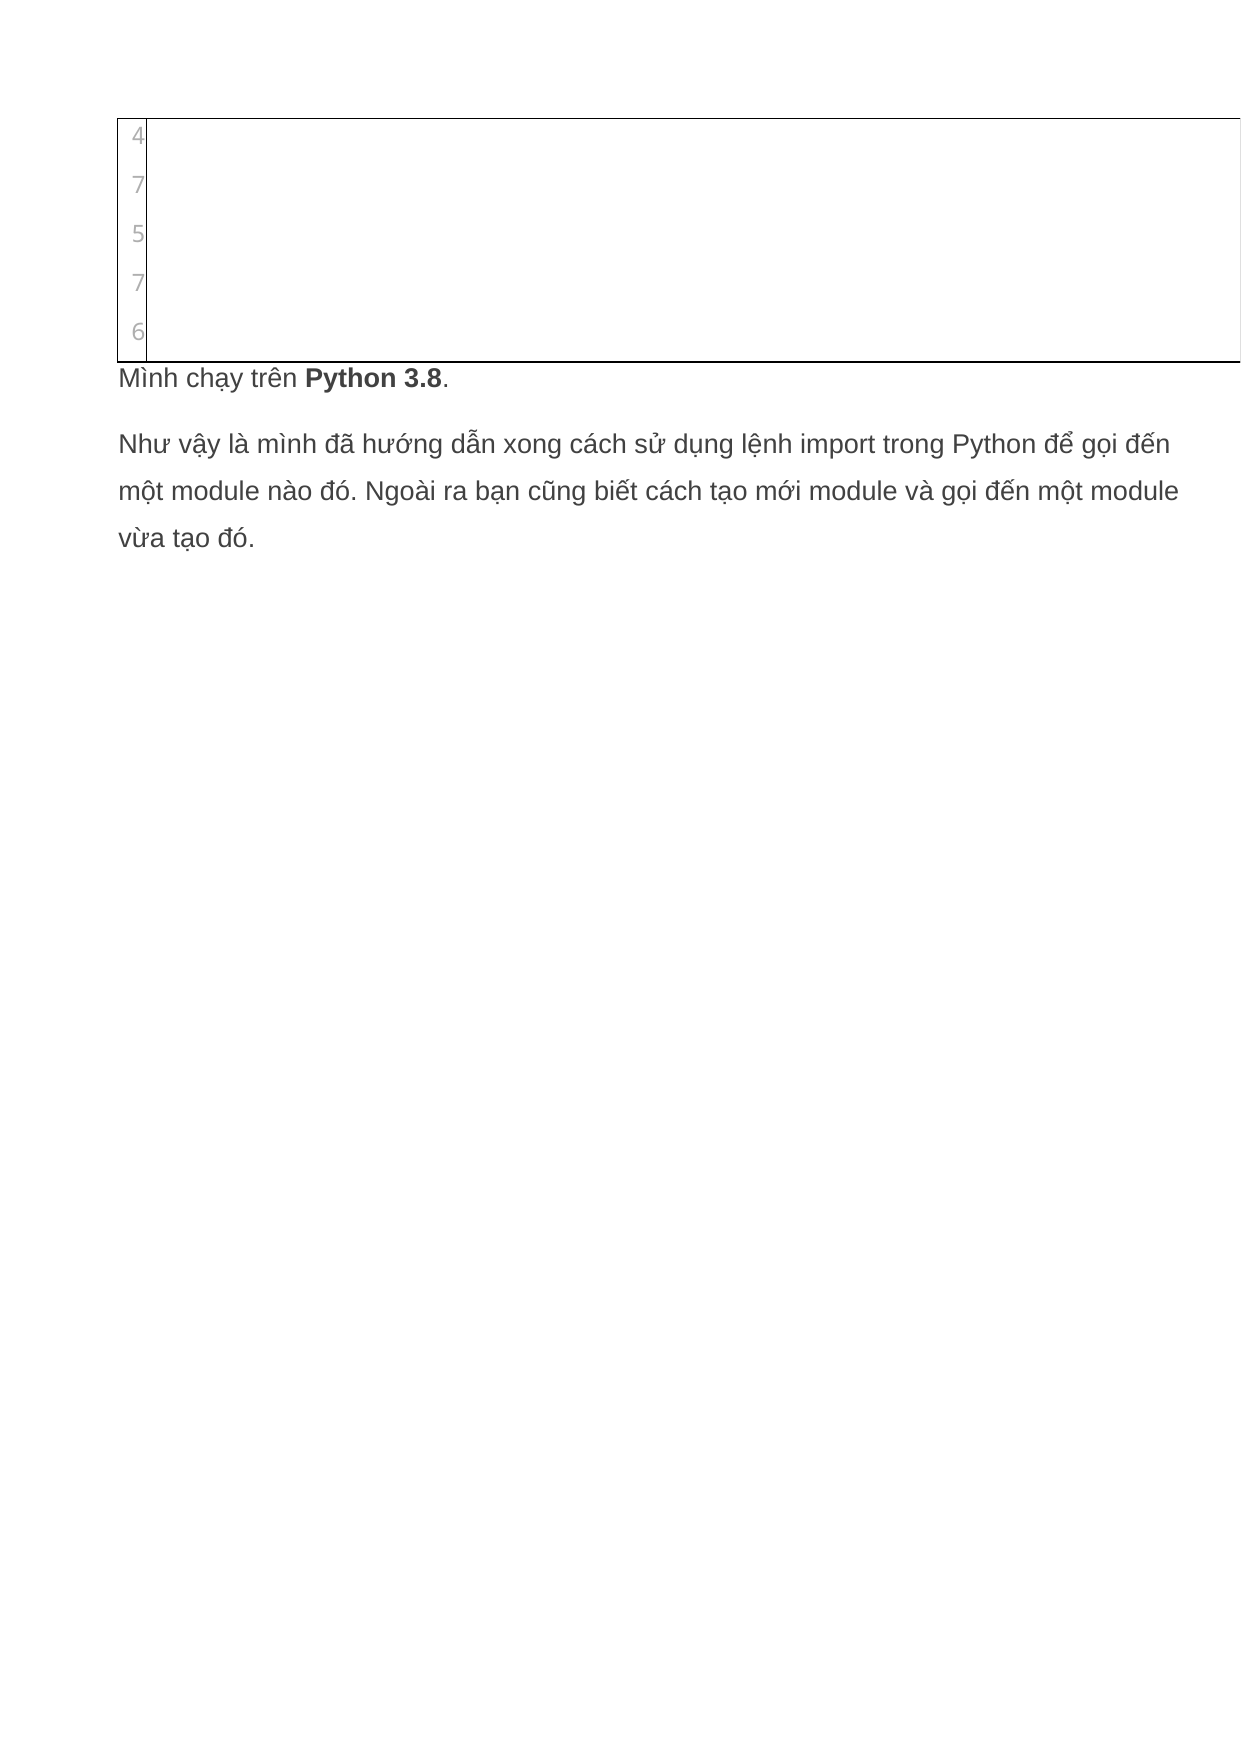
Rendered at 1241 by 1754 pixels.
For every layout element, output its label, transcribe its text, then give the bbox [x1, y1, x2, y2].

text Mình chạy trên Python 3.8. [118, 363, 1181, 394]
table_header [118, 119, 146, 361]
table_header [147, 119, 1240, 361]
text Như vậy là mình đã hướng dẫn xong cách sử dụng lệnh import trong Python để gọi đến một module nào đó. Ngoài ra bạn cũng biết cách tạo mới module và gọi đến một module vừa tạo đó. [118, 428, 1181, 553]
